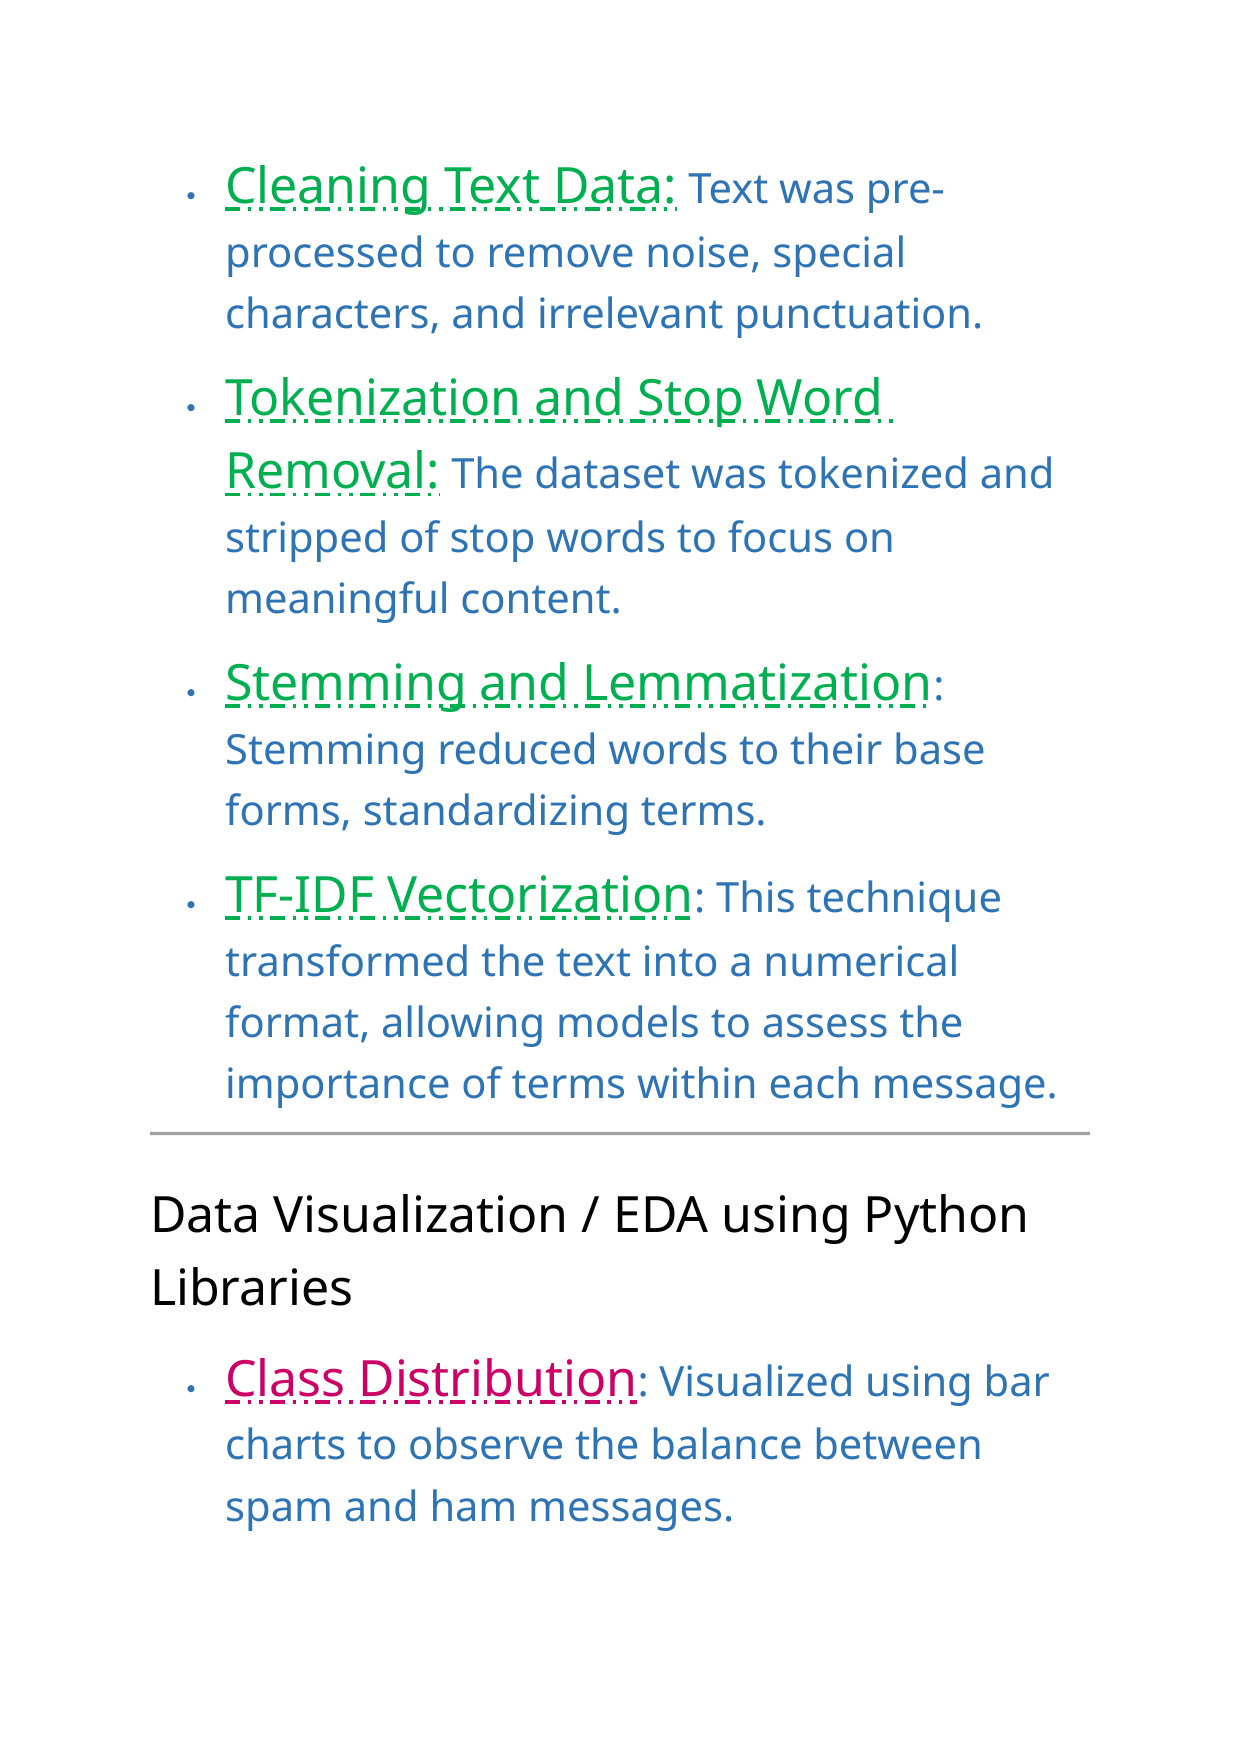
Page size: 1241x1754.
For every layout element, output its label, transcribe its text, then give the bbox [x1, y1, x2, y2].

list Stemming and Lemmatization: Stemming reduced words to their base forms, standardizing terms. [187, 647, 1090, 838]
list TF-IDF Vectorization: This technique transformed the text into a numerical format, allowing models to assess the importance of terms within each message. [187, 859, 1090, 1111]
text Data Visualization / EDA using Python Libraries [150, 1179, 1090, 1320]
list Class Distribution: Visualized using bar charts to observe the balance between spam and ham messages. [187, 1342, 1090, 1533]
list Cleaning Text Data: Text was pre-processed to remove noise, special characters, and irrelevant punctuation. [187, 150, 1090, 341]
list Tokenization and Stop Word Removal: The dataset was tokenized and stripped of stop words to focus on meaningful content. [187, 362, 1090, 626]
